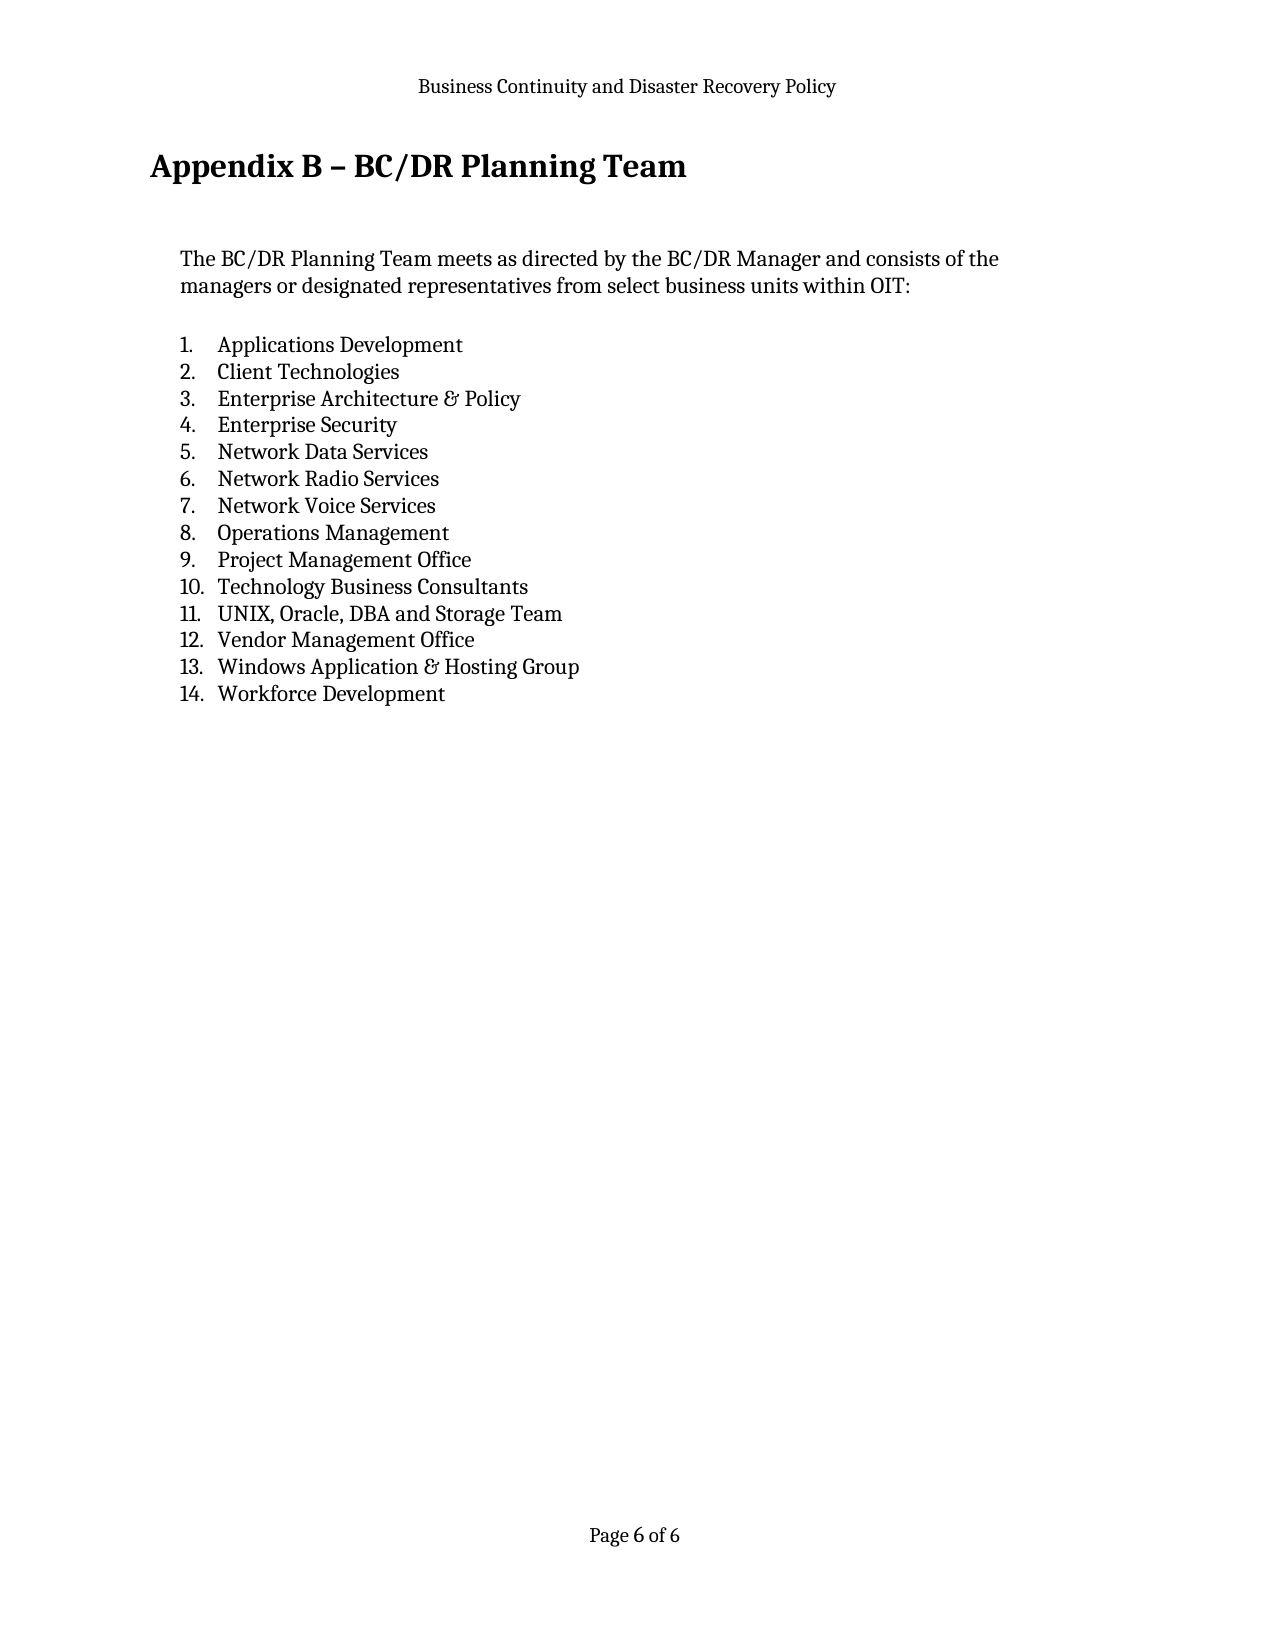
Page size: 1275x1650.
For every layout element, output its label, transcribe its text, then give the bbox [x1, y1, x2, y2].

list Workforce Development [180, 680, 1135, 707]
list UNIX, Oracle, DBA and Storage Team [180, 600, 1135, 626]
text The BC/DR Planning Team meets as directed by the BC/DR Manager and consists of the managers or designated representatives from select business units within OIT: [180, 246, 1036, 299]
list Operations Management [180, 519, 1135, 546]
list Network Radio Services [180, 465, 1135, 492]
list Windows Application & Hosting Group [180, 653, 1135, 680]
list Enterprise Architecture & Policy [180, 385, 1135, 412]
list Applications Development [180, 331, 1135, 358]
subtitle Appendix B – BC/DR Planning Team [150, 148, 1135, 186]
list Project Management Office [180, 546, 1135, 573]
list Enterprise Security [180, 412, 1135, 438]
list Network Data Services [180, 438, 1135, 465]
list Vendor Management Office [180, 626, 1135, 653]
list Network Voice Services [180, 492, 1135, 519]
list Technology Business Consultants [180, 573, 1135, 599]
list Client Technologies [180, 358, 1135, 385]
